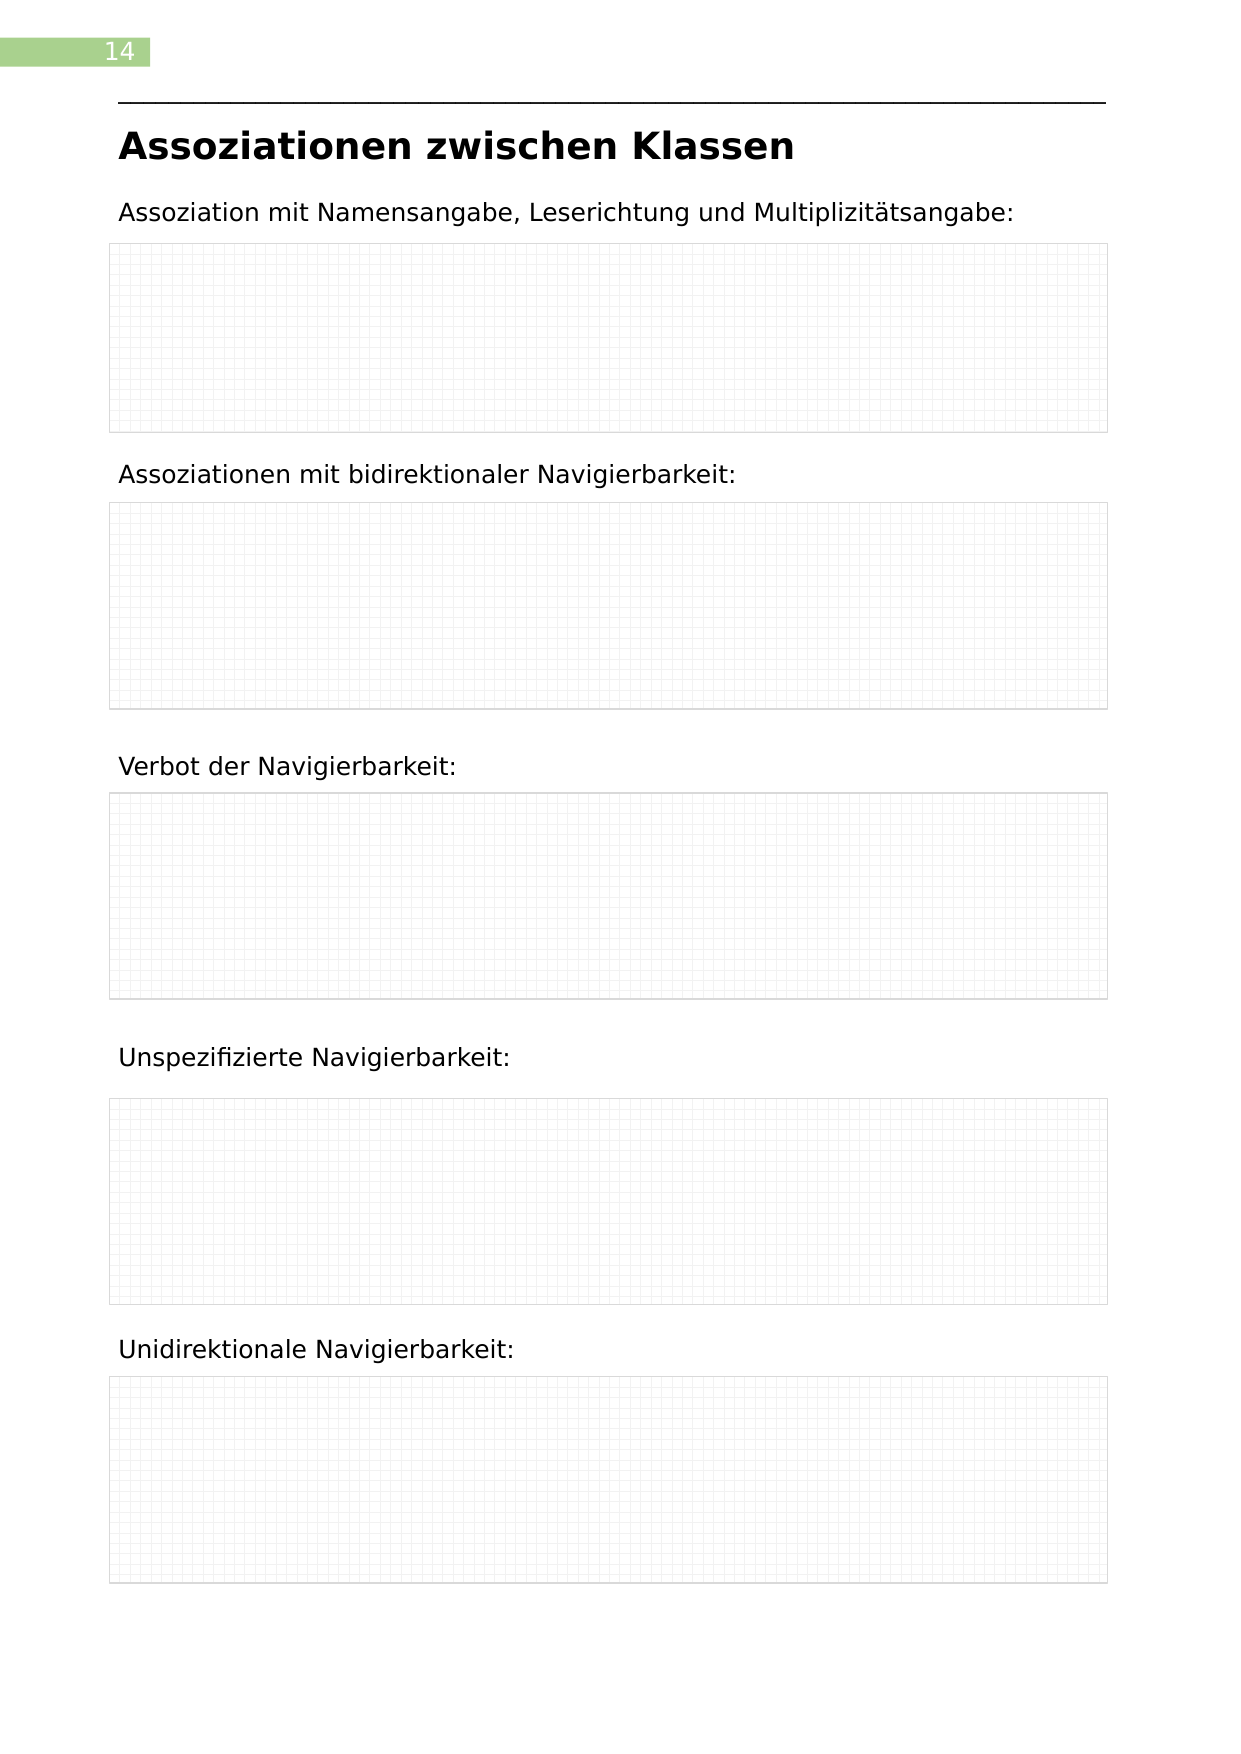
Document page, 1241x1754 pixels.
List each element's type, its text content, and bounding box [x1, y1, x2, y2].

text Assoziationen mit bidirektionaler Navigierbarkeit: [118, 460, 1122, 489]
subtitle Assoziationen zwischen Klassen [118, 125, 1122, 169]
text Assoziation mit Namensangabe, Leserichtung und Multiplizitätsangabe: [118, 198, 1122, 227]
text Unidirektionale Navigierbarkeit: [118, 1335, 1122, 1364]
text Unspezifizierte Navigierbarkeit: [118, 1044, 1122, 1073]
text Verbot der Navigierbarkeit: [118, 752, 1122, 781]
